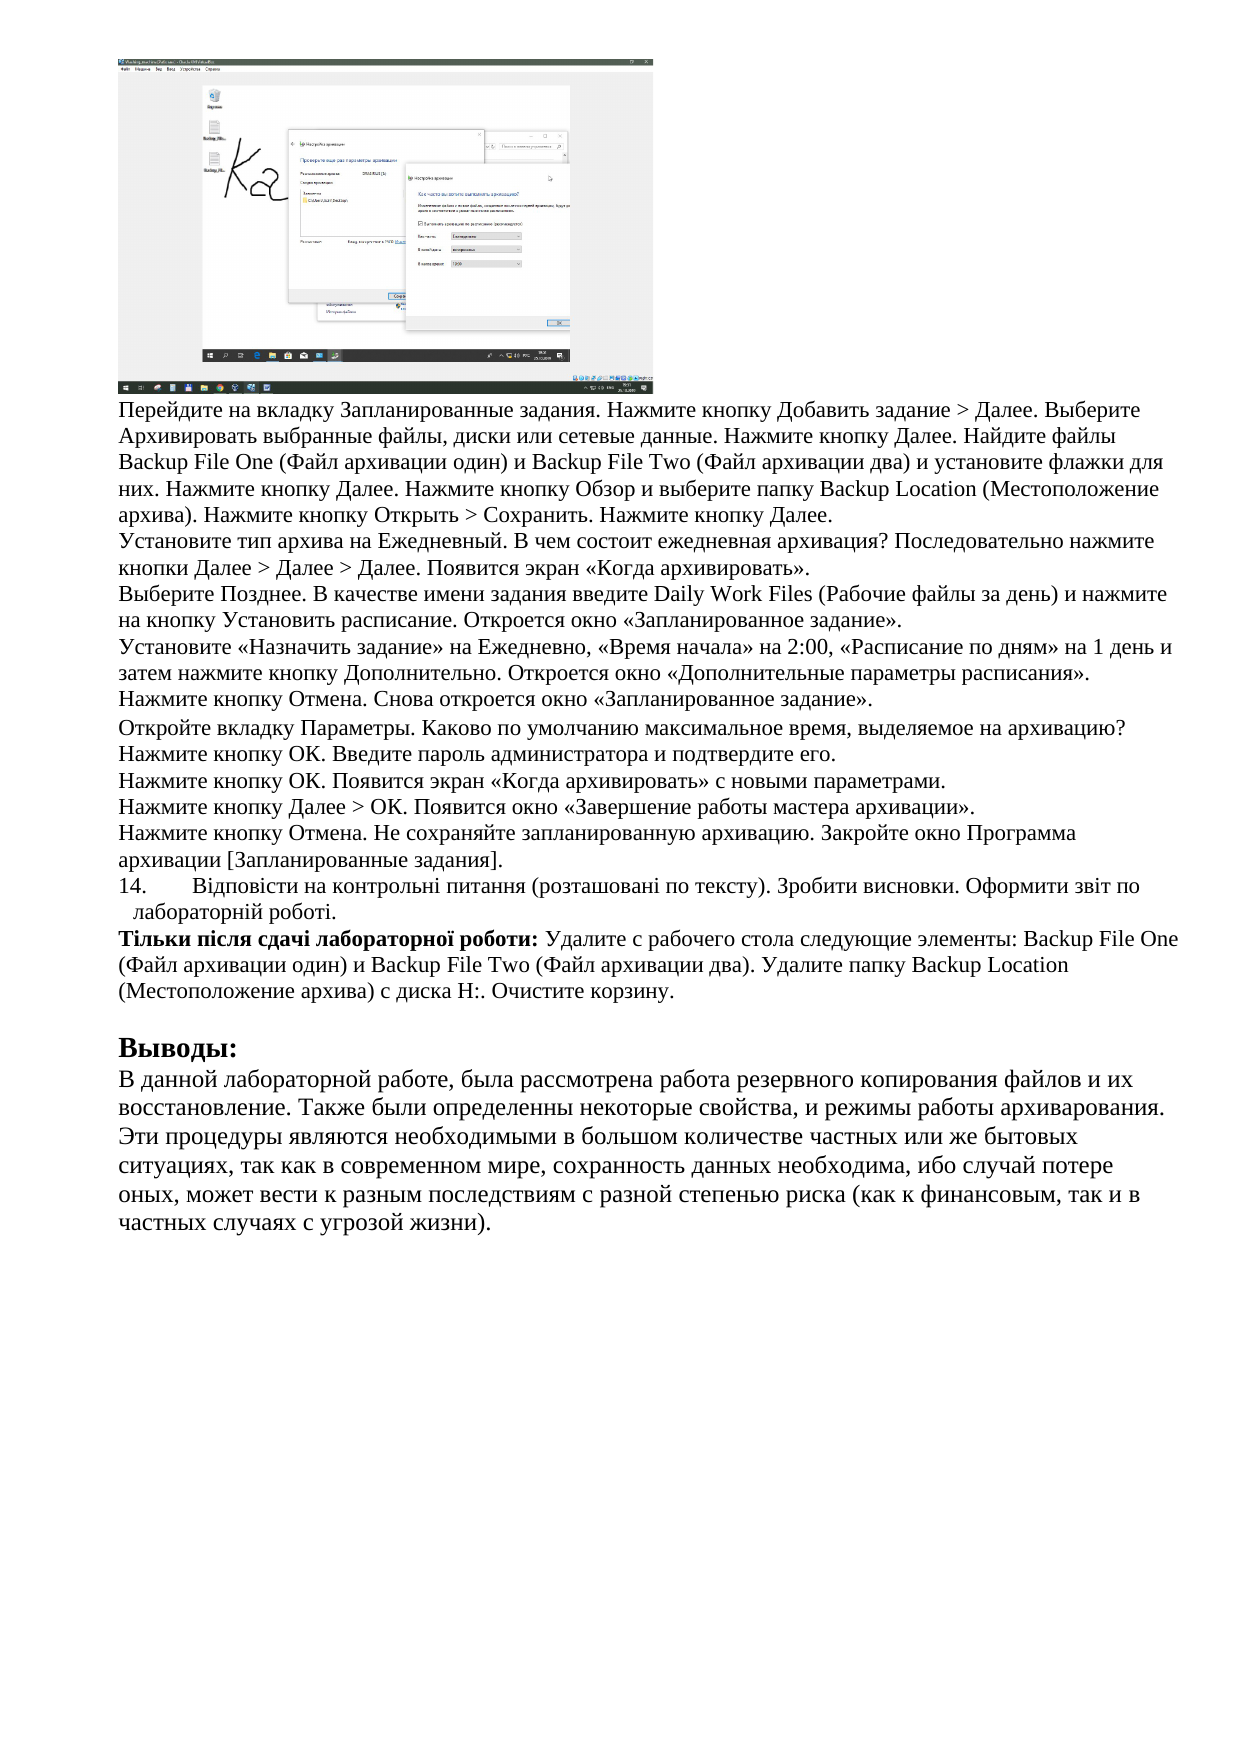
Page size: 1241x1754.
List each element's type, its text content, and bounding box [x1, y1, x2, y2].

list Установите «Назначить задание» на Ежедневно, «Время начала» на 2:00, «Расписание по дням» на 1 день и затем нажмите кнопку Дополнительно. Откроется окно «Дополнительные параметры расписания». [118, 633, 1181, 686]
list Установите тип архива на Ежедневный. В чем состоит ежедневная архивация? Последовательно нажмите кнопки Далее > Далее > Далее. Появится экран «Когда архивировать». [118, 527, 1181, 580]
list Тільки після сдачі лабораторної роботи: Удалите с рабочего стола следующие элементы: Backup File One (Файл архивации один) и Backup File Two (Файл архивации два). Удалите папку Backup Location (Местоположение архива) с диска H:. Очистите корзину. [118, 925, 1181, 1004]
list В данной лабораторной работе, была рассмотрена работа резервного копирования файлов и их восстановление. Также были определенны некоторые свойства, и режимы работы архиварования. Эти процедуры являются необходимыми в большом количестве частных или же бытовых ситуациях, так как в современном мире, сохранность данных необходима, ибо случай потере оных, может вести к разным последствиям с разной степенью риска (как к финансовым, так и в частных случаях с угрозой жизни). [118, 1064, 1181, 1236]
list Выберите Позднее. В качестве имени задания введите Daily Work Files (Рабочие файлы за день) и нажмите на кнопку Установить расписание. Откроется окно «Запланированное задание». [118, 580, 1181, 633]
list Откройте вкладку Параметры. Каково по умолчанию максимальное время, выделяемое на архивацию? Нажмите кнопку ОК. Введите пароль администратора и подтвердите его. [118, 714, 1181, 767]
picture [118, 59, 654, 394]
list Нажмите кнопку Далее > ОК. Появится окно «Завершение работы мастера архивации». [118, 793, 1181, 819]
list Перейдите на вкладку Запланированные задания. Нажмите кнопку Добавить задание > Далее. Выберите Архивировать выбранные файлы, диски или сетевые данные. Нажмите кнопку Далее. Найдите файлы Backup File One (Файл архивации один) и Backup File Two (Файл архивации два) и установите флажки для них. Нажмите кнопку Далее. Нажмите кнопку Обзор и выберите папку Backup Location (Местоположение архива). Нажмите кнопку Открыть > Сохранить. Нажмите кнопку Далее. [118, 396, 1181, 527]
list Відповісти на контрольні питання (розташовані по тексту). Зробити висновки. Оформити звіт по лабораторній роботі. [118, 872, 1181, 925]
list Выводы: [118, 1030, 1181, 1064]
list Нажмите кнопку Отмена. Не сохраняйте запланированную архивацию. Закройте окно Программа архивации [Запланированные задания]. [118, 819, 1181, 872]
list Нажмите кнопку ОК. Появится экран «Когда архивировать» с новыми параметрами. [118, 767, 1181, 793]
list Нажмите кнопку Отмена. Снова откроется окно «Запланированное задание». [118, 686, 1181, 712]
